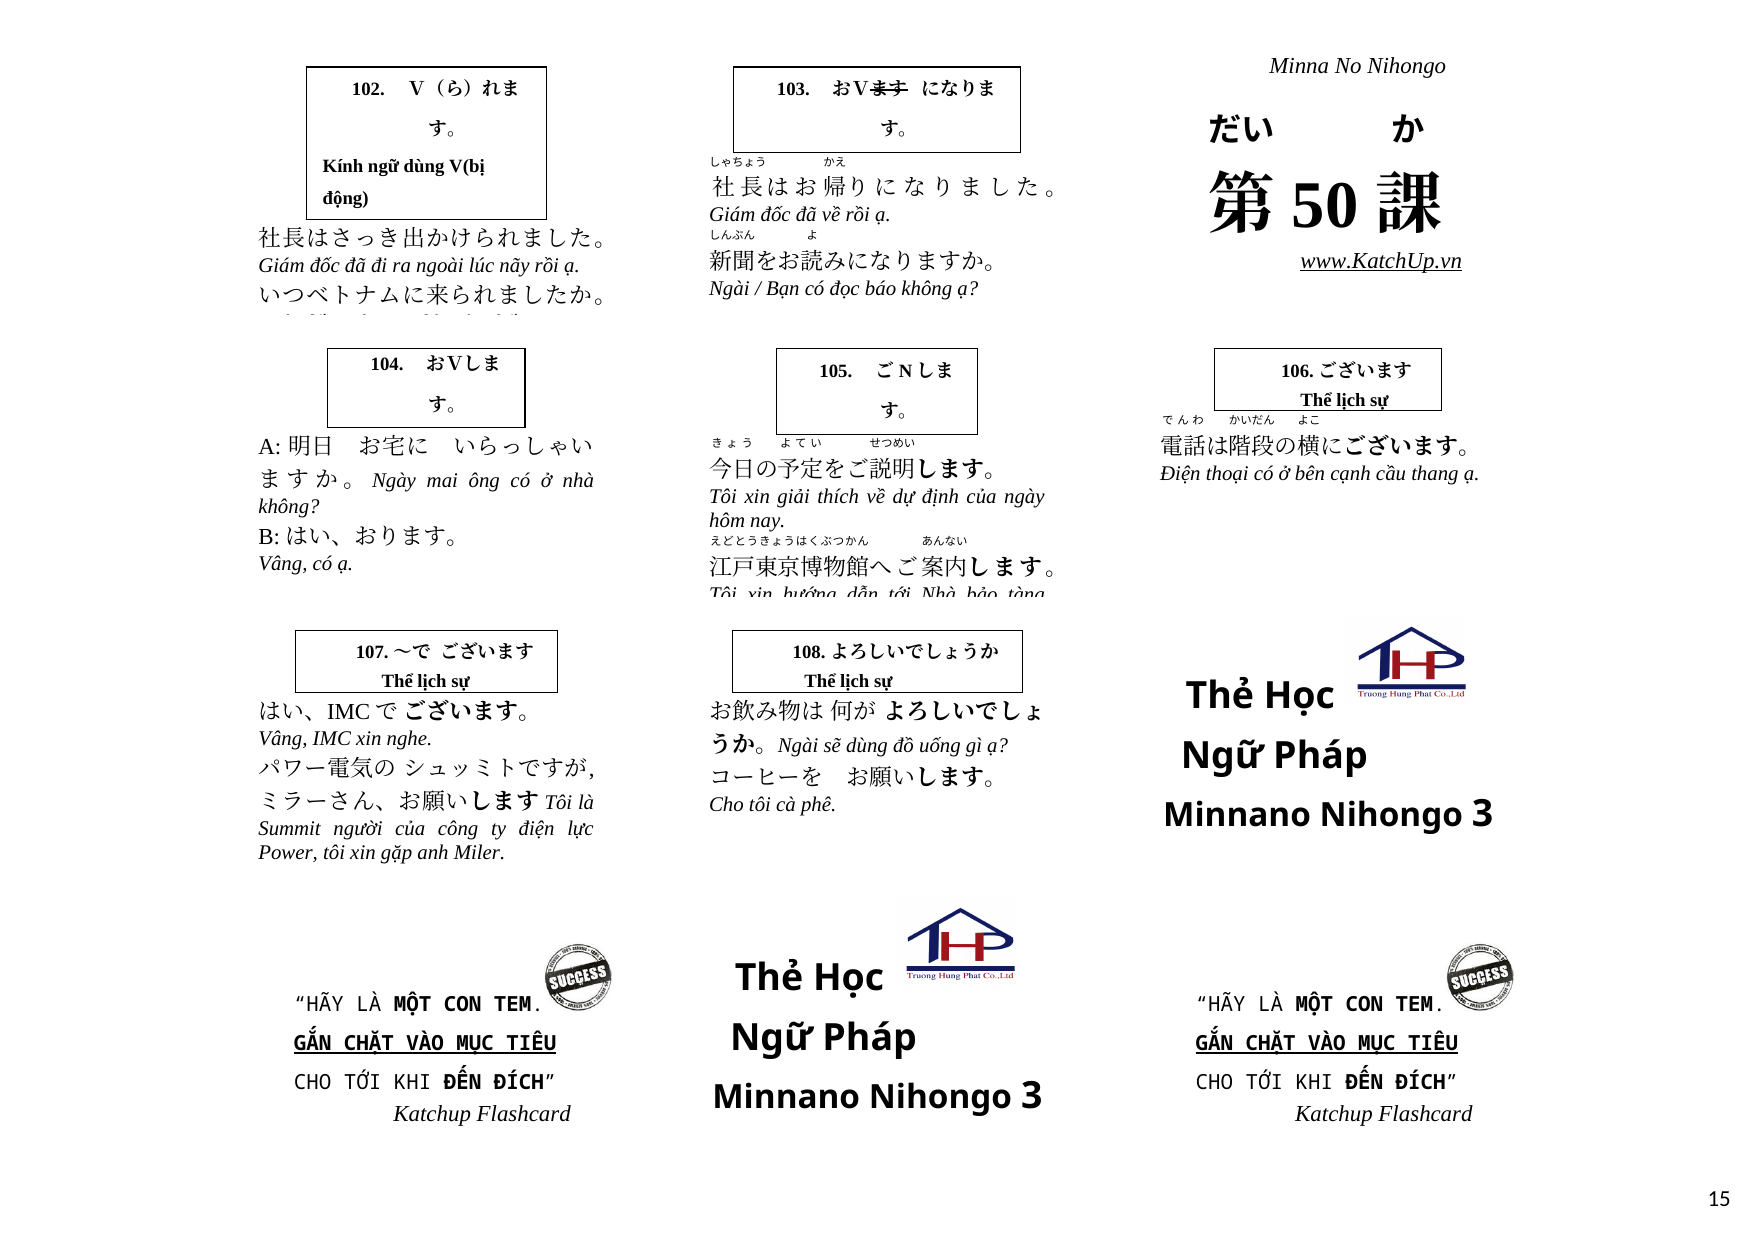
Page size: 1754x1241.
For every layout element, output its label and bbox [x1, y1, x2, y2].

picture [1345, 615, 1471, 709]
picture [543, 942, 613, 1012]
picture [894, 897, 1020, 991]
picture [1445, 942, 1515, 1012]
